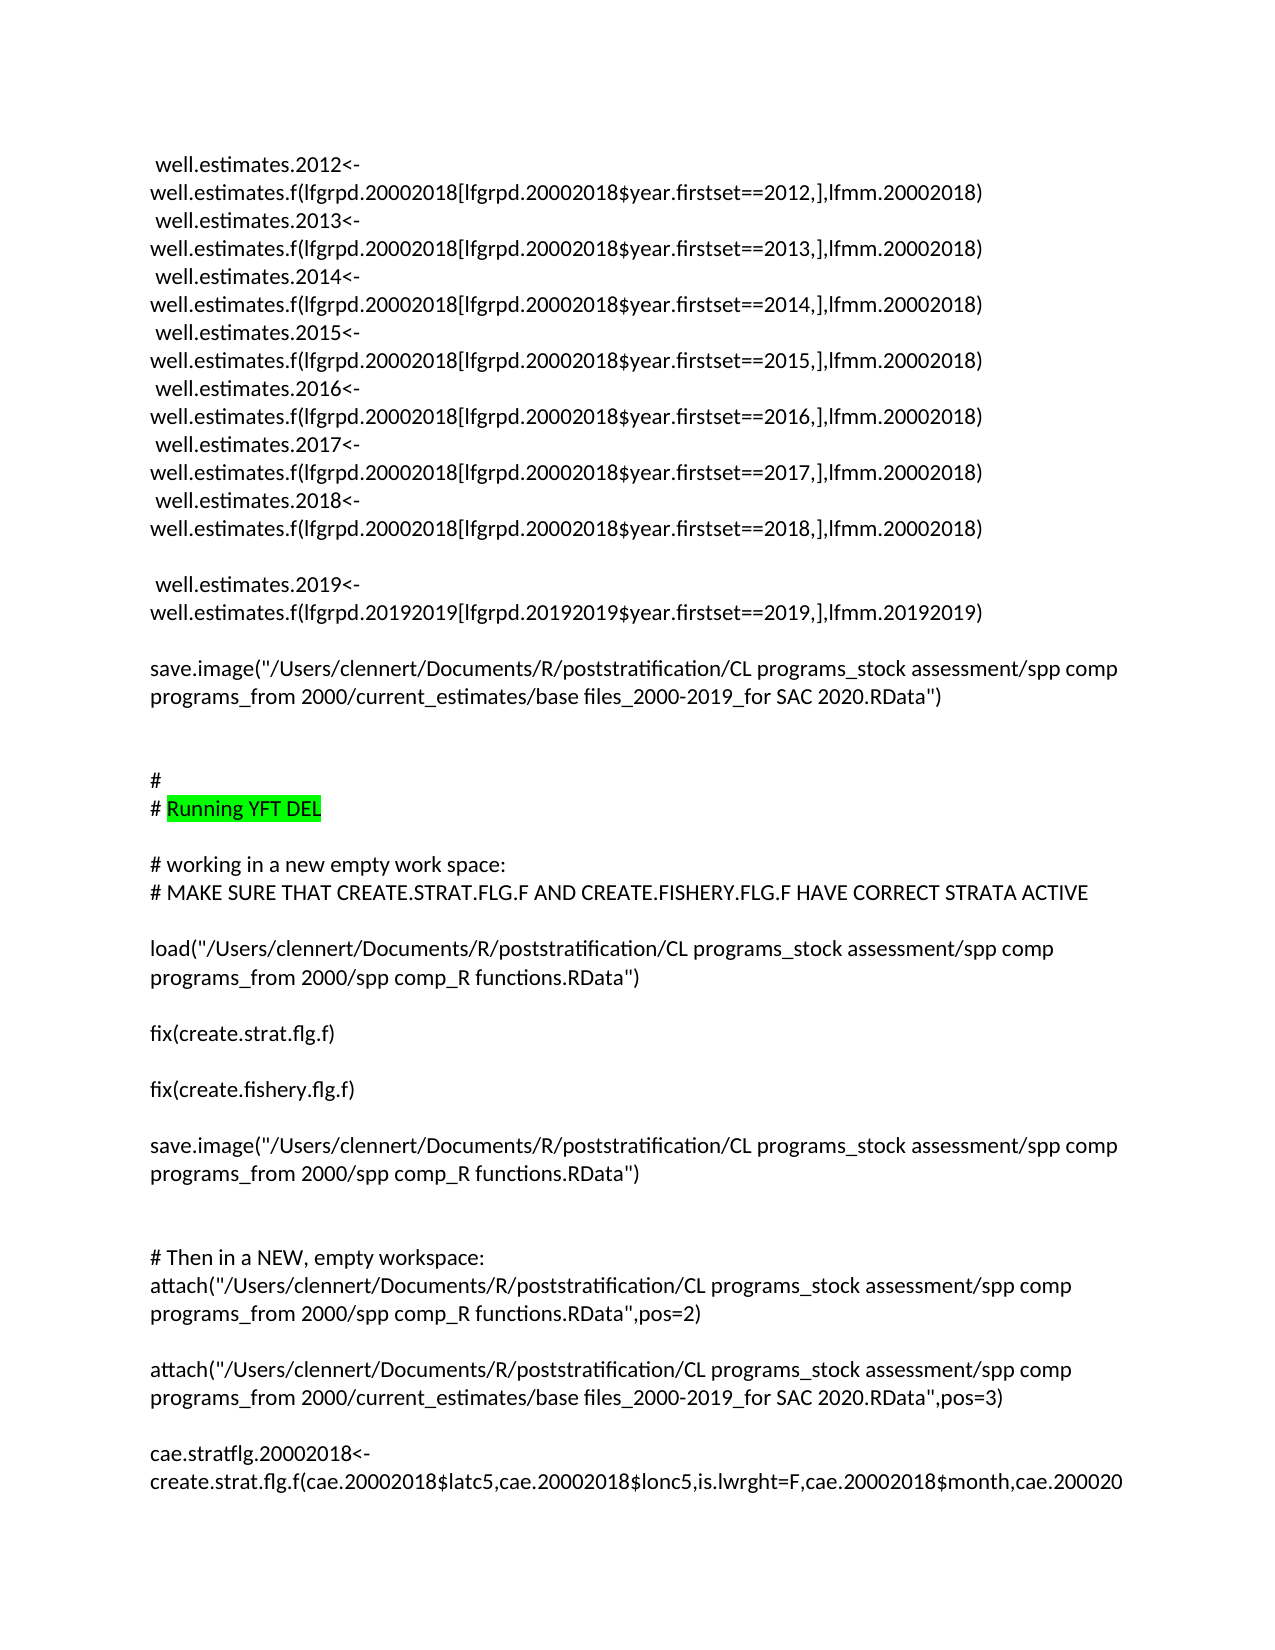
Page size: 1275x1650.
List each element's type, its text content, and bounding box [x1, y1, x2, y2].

text load("/Users/clennert/Documents/R/poststratification/CL programs_stock assessment/spp comp programs_from 2000/spp comp_R functions.RData") [150, 934, 1125, 991]
text well.estimates.2012<-well.estimates.f(lfgrpd.20002018[lfgrpd.20002018$year.firstset==2012,],lfmm.20002018) [150, 150, 1125, 206]
text # [150, 766, 1125, 794]
text attach("/Users/clennert/Documents/R/poststratification/CL programs_stock assessment/spp comp programs_from 2000/current_estimates/base files_2000-2019_for SAC 2020.RData",pos=3) [150, 1355, 1125, 1411]
text fix(create.strat.flg.f) [150, 1019, 1125, 1047]
text attach("/Users/clennert/Documents/R/poststratification/CL programs_stock assessment/spp comp programs_from 2000/spp comp_R functions.RData",pos=2) [150, 1271, 1125, 1327]
text # MAKE SURE THAT CREATE.STRAT.FLG.F AND CREATE.FISHERY.FLG.F HAVE CORRECT STRATA ACTIVE [150, 878, 1125, 907]
text # Then in a NEW, empty workspace: [150, 1243, 1125, 1271]
text # Running YFT DEL [150, 794, 1125, 822]
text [150, 1439, 1125, 1495]
text well.estimates.2016<-well.estimates.f(lfgrpd.20002018[lfgrpd.20002018$year.firstset==2016,],lfmm.20002018) [150, 374, 1125, 430]
text well.estimates.2013<-well.estimates.f(lfgrpd.20002018[lfgrpd.20002018$year.firstset==2013,],lfmm.20002018) [150, 206, 1125, 262]
text well.estimates.2018<-well.estimates.f(lfgrpd.20002018[lfgrpd.20002018$year.firstset==2018,],lfmm.20002018) [150, 486, 1125, 542]
text well.estimates.2015<-well.estimates.f(lfgrpd.20002018[lfgrpd.20002018$year.firstset==2015,],lfmm.20002018) [150, 318, 1125, 374]
text fix(create.fishery.flg.f) [150, 1075, 1125, 1103]
text well.estimates.2019<-well.estimates.f(lfgrpd.20192019[lfgrpd.20192019$year.firstset==2019,],lfmm.20192019) [150, 570, 1125, 626]
text save.image("/Users/clennert/Documents/R/poststratification/CL programs_stock assessment/spp comp programs_from 2000/spp comp_R functions.RData") [150, 1131, 1125, 1187]
text # working in a new empty work space: [150, 851, 1125, 878]
text save.image("/Users/clennert/Documents/R/poststratification/CL programs_stock assessment/spp comp programs_from 2000/current_estimates/base files_2000-2019_for SAC 2020.RData") [150, 654, 1125, 710]
text well.estimates.2014<-well.estimates.f(lfgrpd.20002018[lfgrpd.20002018$year.firstset==2014,],lfmm.20002018) [150, 262, 1125, 318]
text well.estimates.2017<-well.estimates.f(lfgrpd.20002018[lfgrpd.20002018$year.firstset==2017,],lfmm.20002018) [150, 430, 1125, 486]
